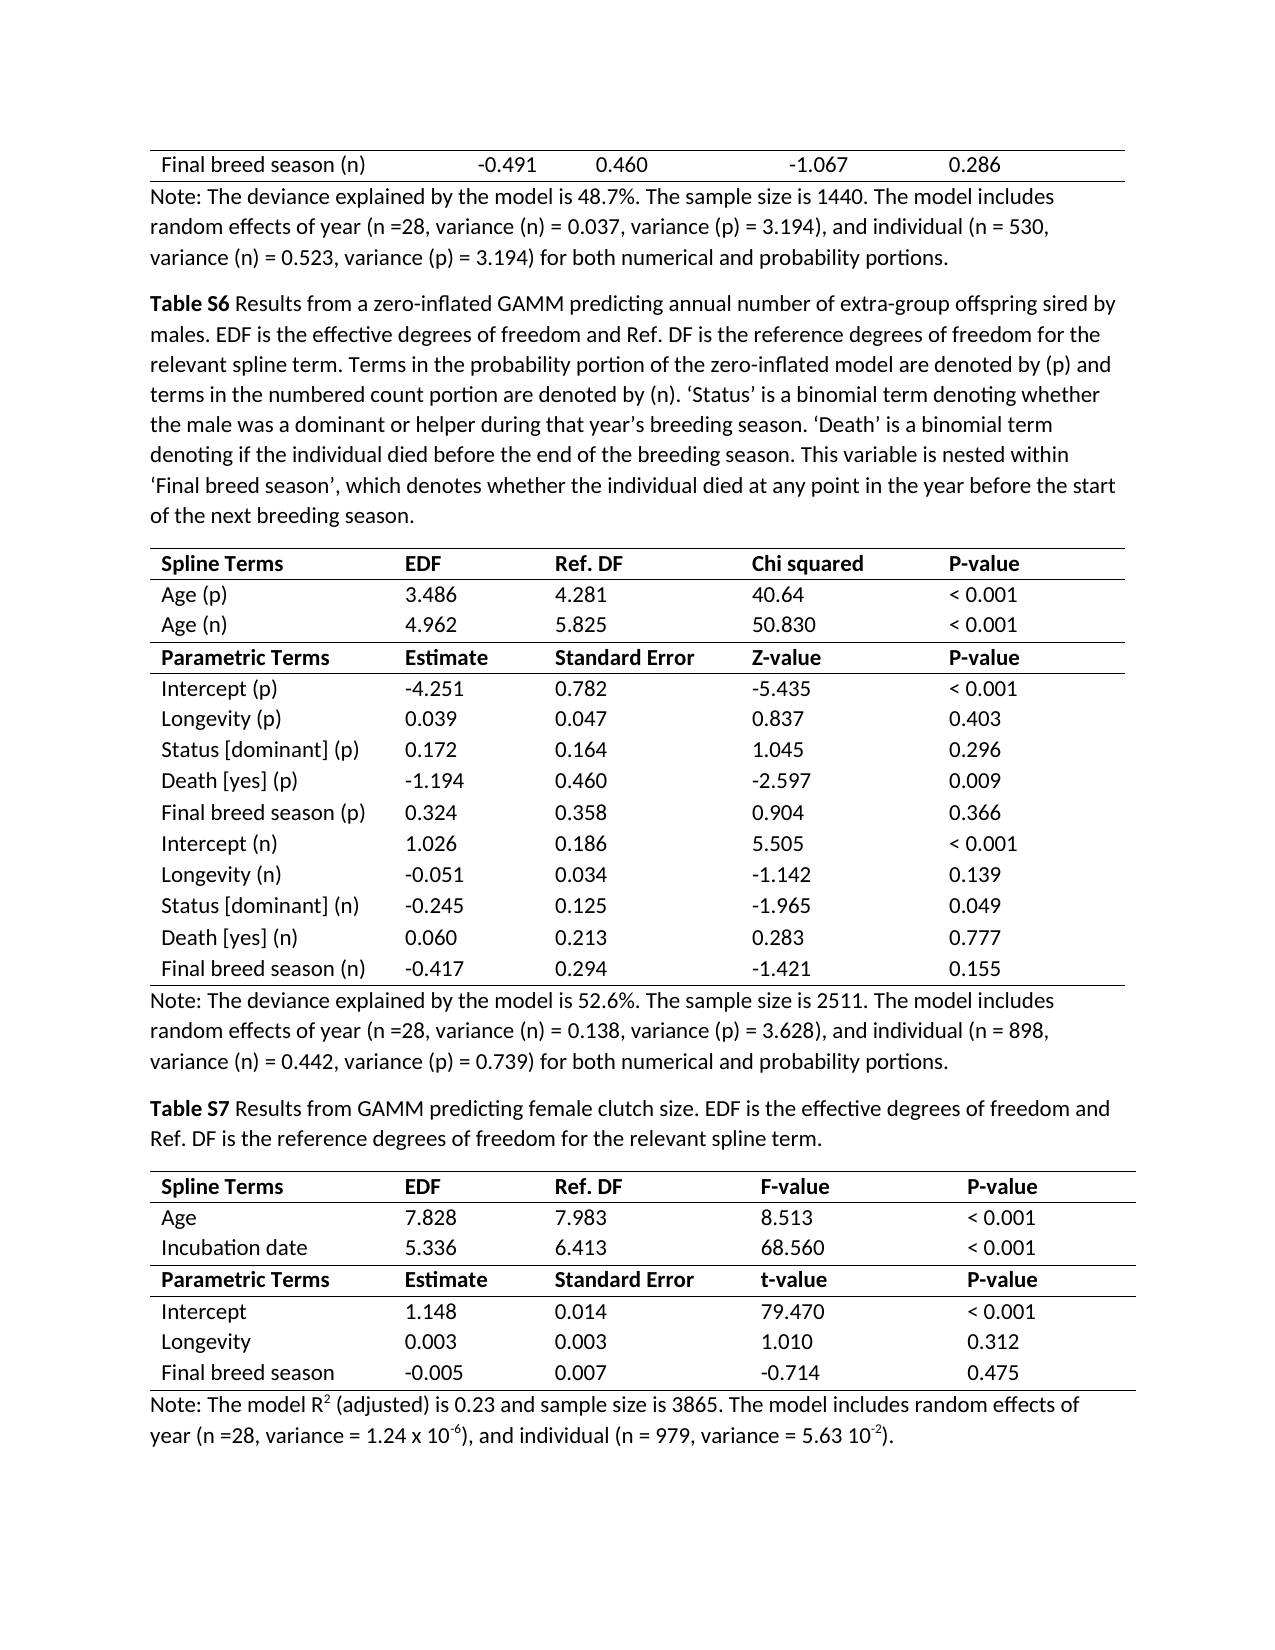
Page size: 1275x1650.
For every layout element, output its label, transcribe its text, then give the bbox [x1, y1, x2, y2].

table_cell 40.64 [741, 580, 938, 610]
table_cell 0.837 [741, 704, 938, 735]
table_header F-value [749, 1172, 956, 1202]
table_cell Longevity (p) [150, 704, 394, 735]
table_cell 0.777 [938, 923, 1125, 954]
table_cell 0.003 [393, 1327, 543, 1358]
table_cell 0.172 [394, 735, 544, 767]
table_cell 0.312 [956, 1327, 1136, 1358]
table_cell -1.142 [741, 860, 938, 892]
table_cell 50.830 [741, 610, 938, 642]
table_cell -1.965 [741, 892, 938, 923]
table_cell < 0.001 [938, 580, 1125, 610]
table_cell 3.486 [394, 580, 544, 610]
table_cell 7.983 [543, 1203, 749, 1233]
table_cell 8.513 [749, 1203, 956, 1233]
table_cell 0.039 [394, 704, 544, 735]
table_cell Final breed season [150, 1358, 393, 1389]
text Note: The deviance explained by the model is 48.7%. The sample size is 1440. The model includes random effects of year (n =28, variance (n) = 0.037, variance (p) = 3.194), and individual (n = 530, variance (n) = 0.523, variance (p) = 3.194) for both numerical and probability portions. [150, 182, 1125, 271]
table_header Chi squared [741, 549, 938, 579]
table_cell 0.213 [544, 923, 741, 954]
table_cell -1.194 [394, 767, 544, 798]
table_cell < 0.001 [938, 610, 1125, 642]
table_cell 1.148 [393, 1297, 543, 1327]
table_cell Estimate [394, 643, 544, 673]
table_cell -4.251 [394, 674, 544, 704]
table_cell 0.460 [584, 151, 778, 181]
text Note: The deviance explained by the model is 52.6%. The sample size is 2511. The model includes random effects of year (n =28, variance (n) = 0.138, variance (p) = 3.628), and individual (n = 898, variance (n) = 0.442, variance (p) = 0.739) for both numerical and probability portions. [150, 986, 1125, 1075]
table_cell 0.296 [938, 735, 1125, 767]
table_cell 0.155 [938, 954, 1125, 985]
table_cell 1.010 [749, 1327, 956, 1358]
table_cell < 0.001 [956, 1233, 1136, 1264]
table_cell 0.403 [938, 704, 1125, 735]
table_cell Final breed season (n) [150, 151, 466, 181]
table_cell t-value [749, 1266, 956, 1296]
table_header Spline Terms [150, 1172, 393, 1202]
table_cell 0.060 [394, 923, 544, 954]
table_cell 5.336 [393, 1233, 543, 1264]
table_cell 0.049 [938, 892, 1125, 923]
table_cell -0.491 [466, 151, 584, 181]
table_cell Longevity (n) [150, 860, 394, 892]
table_cell < 0.001 [956, 1203, 1136, 1233]
table_cell Intercept [150, 1297, 393, 1327]
table_cell Longevity [150, 1327, 393, 1358]
table_cell 0.034 [544, 860, 741, 892]
table_cell Age [150, 1203, 393, 1233]
table_cell -0.005 [393, 1358, 543, 1389]
table_cell 68.560 [749, 1233, 956, 1264]
table_cell 0.294 [544, 954, 741, 985]
table_cell Parametric Terms [150, 1266, 393, 1296]
table_cell Intercept (n) [150, 829, 394, 860]
table_cell Intercept (p) [150, 674, 394, 704]
table_cell 0.286 [938, 151, 1125, 181]
table_cell P-value [956, 1266, 1136, 1296]
table_cell 0.047 [544, 704, 741, 735]
table_cell 0.014 [543, 1297, 749, 1327]
table_cell 0.164 [544, 735, 741, 767]
table_cell P-value [938, 643, 1125, 673]
table_cell < 0.001 [956, 1297, 1136, 1327]
table_cell -0.714 [749, 1358, 956, 1389]
table_cell Z-value [741, 643, 938, 673]
table_header Spline Terms [150, 549, 394, 579]
table_cell -0.245 [394, 892, 544, 923]
table_cell 5.825 [544, 610, 741, 642]
table_cell 0.139 [938, 860, 1125, 892]
table_cell Estimate [393, 1266, 543, 1296]
table_header P-value [938, 549, 1125, 579]
table_cell 0.782 [544, 674, 741, 704]
table_cell Final breed season (n) [150, 954, 394, 985]
table_header Ref. DF [543, 1172, 749, 1202]
table_cell 0.283 [741, 923, 938, 954]
table_cell 1.026 [394, 829, 544, 860]
table_header Ref. DF [544, 549, 741, 579]
table_cell Parametric Terms [150, 643, 394, 673]
table_cell -2.597 [741, 767, 938, 798]
table_cell < 0.001 [938, 674, 1125, 704]
text Table S7 Results from GAMM predicting female clutch size. EDF is the effective degrees of freedom and Ref. DF is the reference degrees of freedom for the relevant spline term. [150, 1094, 1125, 1152]
table_cell 79.470 [749, 1297, 956, 1327]
table_cell -1.067 [778, 151, 937, 181]
table_cell 6.413 [543, 1233, 749, 1264]
table_cell Standard Error [543, 1266, 749, 1296]
table_cell Death [yes] (n) [150, 923, 394, 954]
table_cell Age (p) [150, 580, 394, 610]
table_cell Status [dominant] (p) [150, 735, 394, 767]
text Table S6 Results from a zero-inflated GAMM predicting annual number of extra-group offspring sired by males. EDF is the effective degrees of freedom and Ref. DF is the reference degrees of freedom for the relevant spline term. Terms in the probability portion of the zero-inflated model are denoted by (p) and terms in the numbered count portion are denoted by (n). ‘Status’ is a binomial term denoting whether the male was a dominant or helper during that year’s breeding season. ‘Death’ is a binomial term denoting if the individual died before the end of the breeding season. This variable is nested within ‘Final breed season’, which denotes whether the individual died at any point in the year before the start of the next breeding season. [150, 289, 1125, 529]
table_cell 1.045 [741, 735, 938, 767]
table_cell 0.904 [741, 798, 938, 829]
table_cell -5.435 [741, 674, 938, 704]
table_cell < 0.001 [938, 829, 1125, 860]
table_cell 4.962 [394, 610, 544, 642]
table_cell 5.505 [741, 829, 938, 860]
table_header EDF [393, 1172, 543, 1202]
table_header P-value [956, 1172, 1136, 1202]
table_cell 0.366 [938, 798, 1125, 829]
table_cell 0.186 [544, 829, 741, 860]
table_cell -0.417 [394, 954, 544, 985]
table_cell 0.358 [544, 798, 741, 829]
table_cell 0.007 [543, 1358, 749, 1389]
table_cell Final breed season (p) [150, 798, 394, 829]
table_cell 0.125 [544, 892, 741, 923]
table_cell 0.324 [394, 798, 544, 829]
text Note: The model R2 (adjusted) is 0.23 and sample size is 3865. The model includes random effects of year (n =28, variance = 1.24 x 10-6), and individual (n = 979, variance = 5.63 10-2). [150, 1391, 1125, 1449]
table_cell Incubation date [150, 1233, 393, 1264]
table_cell 4.281 [544, 580, 741, 610]
table_cell Age (n) [150, 610, 394, 642]
table_cell Standard Error [544, 643, 741, 673]
table_header EDF [394, 549, 544, 579]
table_cell 0.003 [543, 1327, 749, 1358]
table_cell 0.009 [938, 767, 1125, 798]
table_cell 0.475 [956, 1358, 1136, 1389]
table_cell Death [yes] (p) [150, 767, 394, 798]
table_cell -1.421 [741, 954, 938, 985]
table_cell 7.828 [393, 1203, 543, 1233]
table_cell -0.051 [394, 860, 544, 892]
table_cell Status [dominant] (n) [150, 892, 394, 923]
table_cell 0.460 [544, 767, 741, 798]
